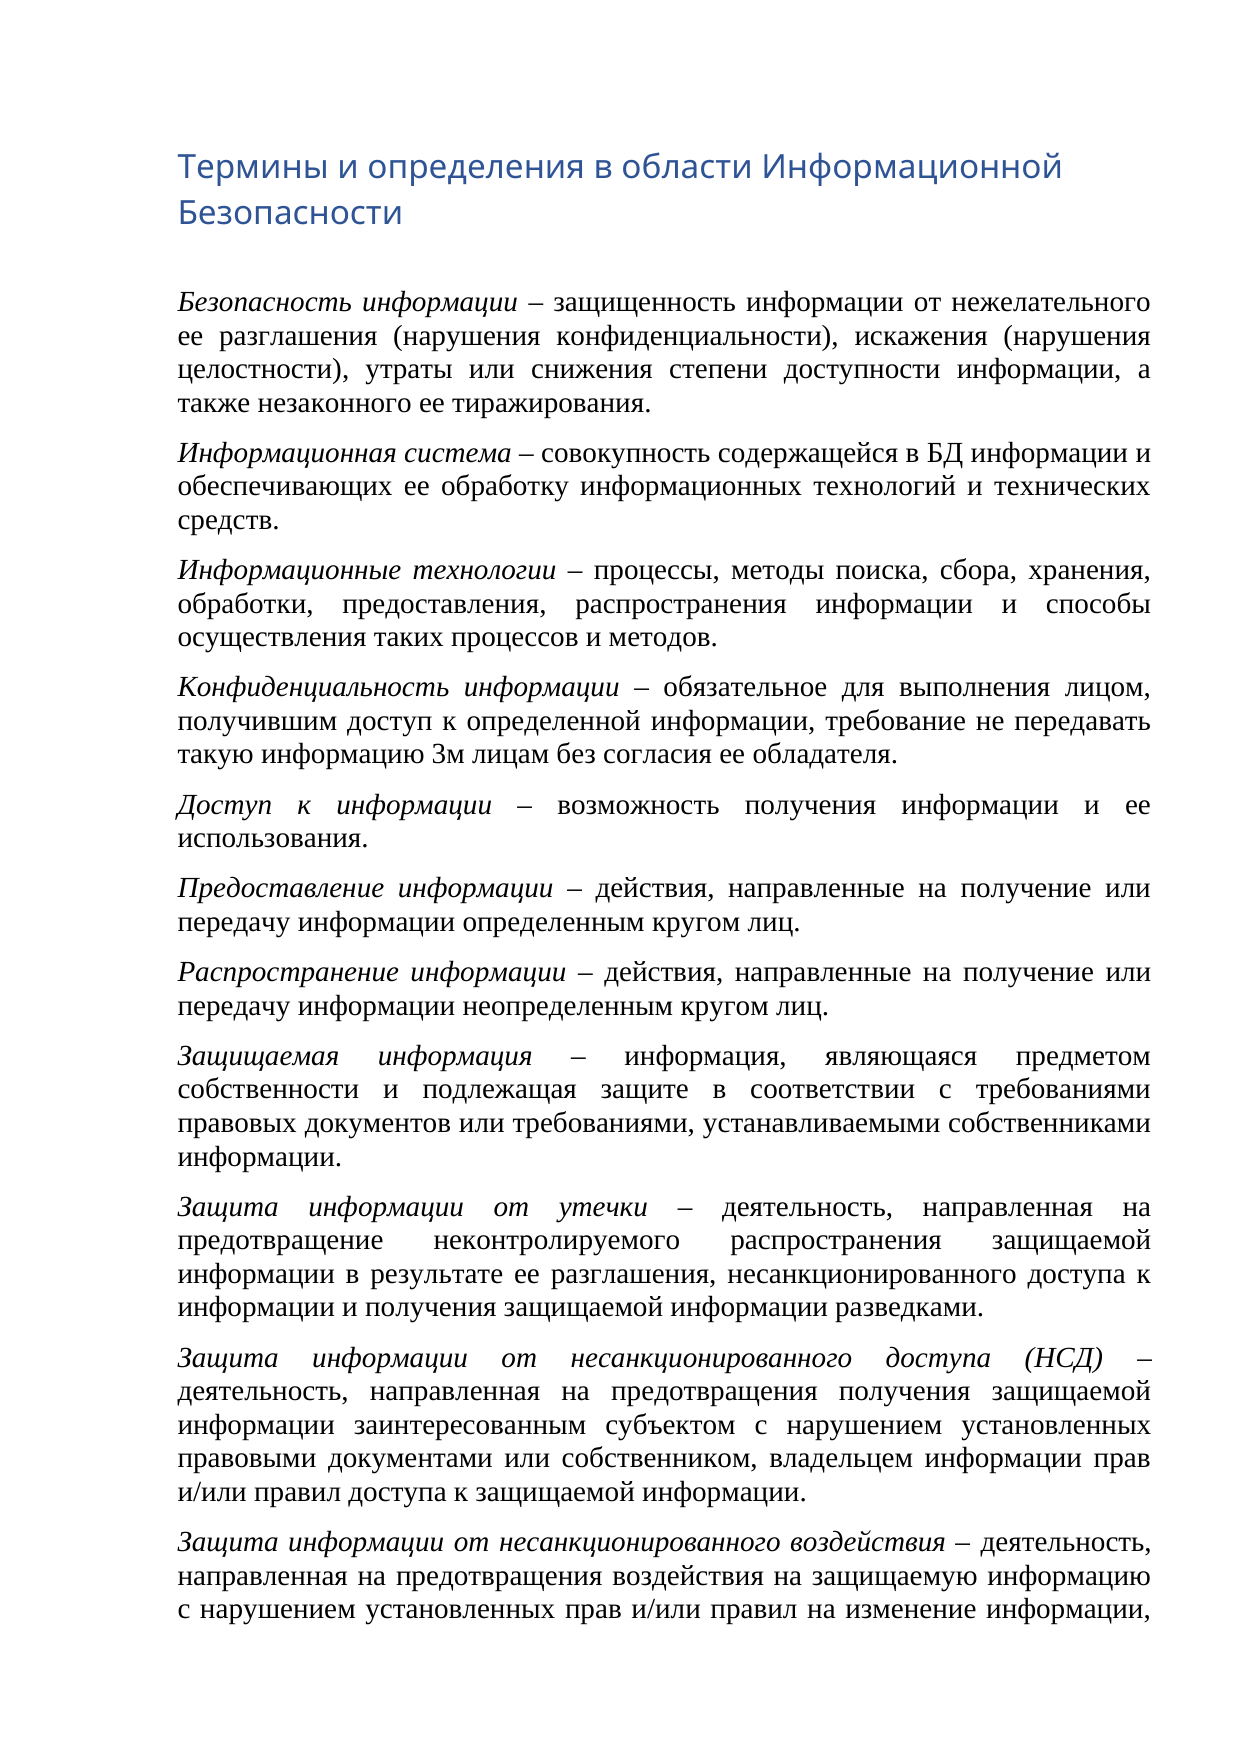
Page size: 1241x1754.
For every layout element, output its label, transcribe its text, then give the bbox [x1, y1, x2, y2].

text Доступ к информации – возможность получения информации и ее использования. [177, 787, 1152, 854]
subtitle Термины и определения в области Информационной Безопасности [177, 143, 1152, 234]
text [177, 1524, 1152, 1625]
text Защищаемая информация – информация, являющаяся предметом собственности и подлежащая защите в соответствии с требованиями правовых документов или требованиями, устанавливаемыми собственниками информации. [177, 1038, 1152, 1172]
text Распространение информации – действия, направленные на получение или передачу информации неопределенным кругом лиц. [177, 954, 1152, 1021]
text Информационная система – совокупность содержащейся в БД информации и обеспечивающих ее обработку информационных технологий и технических средств. [177, 435, 1152, 536]
text Безопасность информации – защищенность информации от нежелательного ее разглашения (нарушения конфиденциальности), искажения (нарушения целостности), утраты или снижения степени доступности информации, а также незаконного ее тиражирования. [177, 284, 1152, 418]
text Защита информации от утечки – деятельность, направленная на предотвращение неконтролируемого распространения защищаемой информации в результате ее разглашения, несанкционированного доступа к информации и получения защищаемой информации разведками. [177, 1189, 1152, 1323]
text Информационные технологии – процессы, методы поиска, сбора, хранения, обработки, предоставления, распространения информации и способы осуществления таких процессов и методов. [177, 552, 1152, 653]
text Предоставление информации – действия, направленные на получение или передачу информации определенным кругом лиц. [177, 871, 1152, 938]
text Конфиденциальность информации – обязательное для выполнения лицом, получившим доступ к определенной информации, требование не передавать такую информацию 3м лицам без согласия ее обладателя. [177, 669, 1152, 770]
text Защита информации от несанкционированного доступа (НСД) – деятельность, направленная на предотвращения получения защищаемой информации заинтересованным субъектом с нарушением установленных правовыми документами или собственником, владельцем информации прав и/или правил доступа к защищаемой информации. [177, 1340, 1152, 1507]
